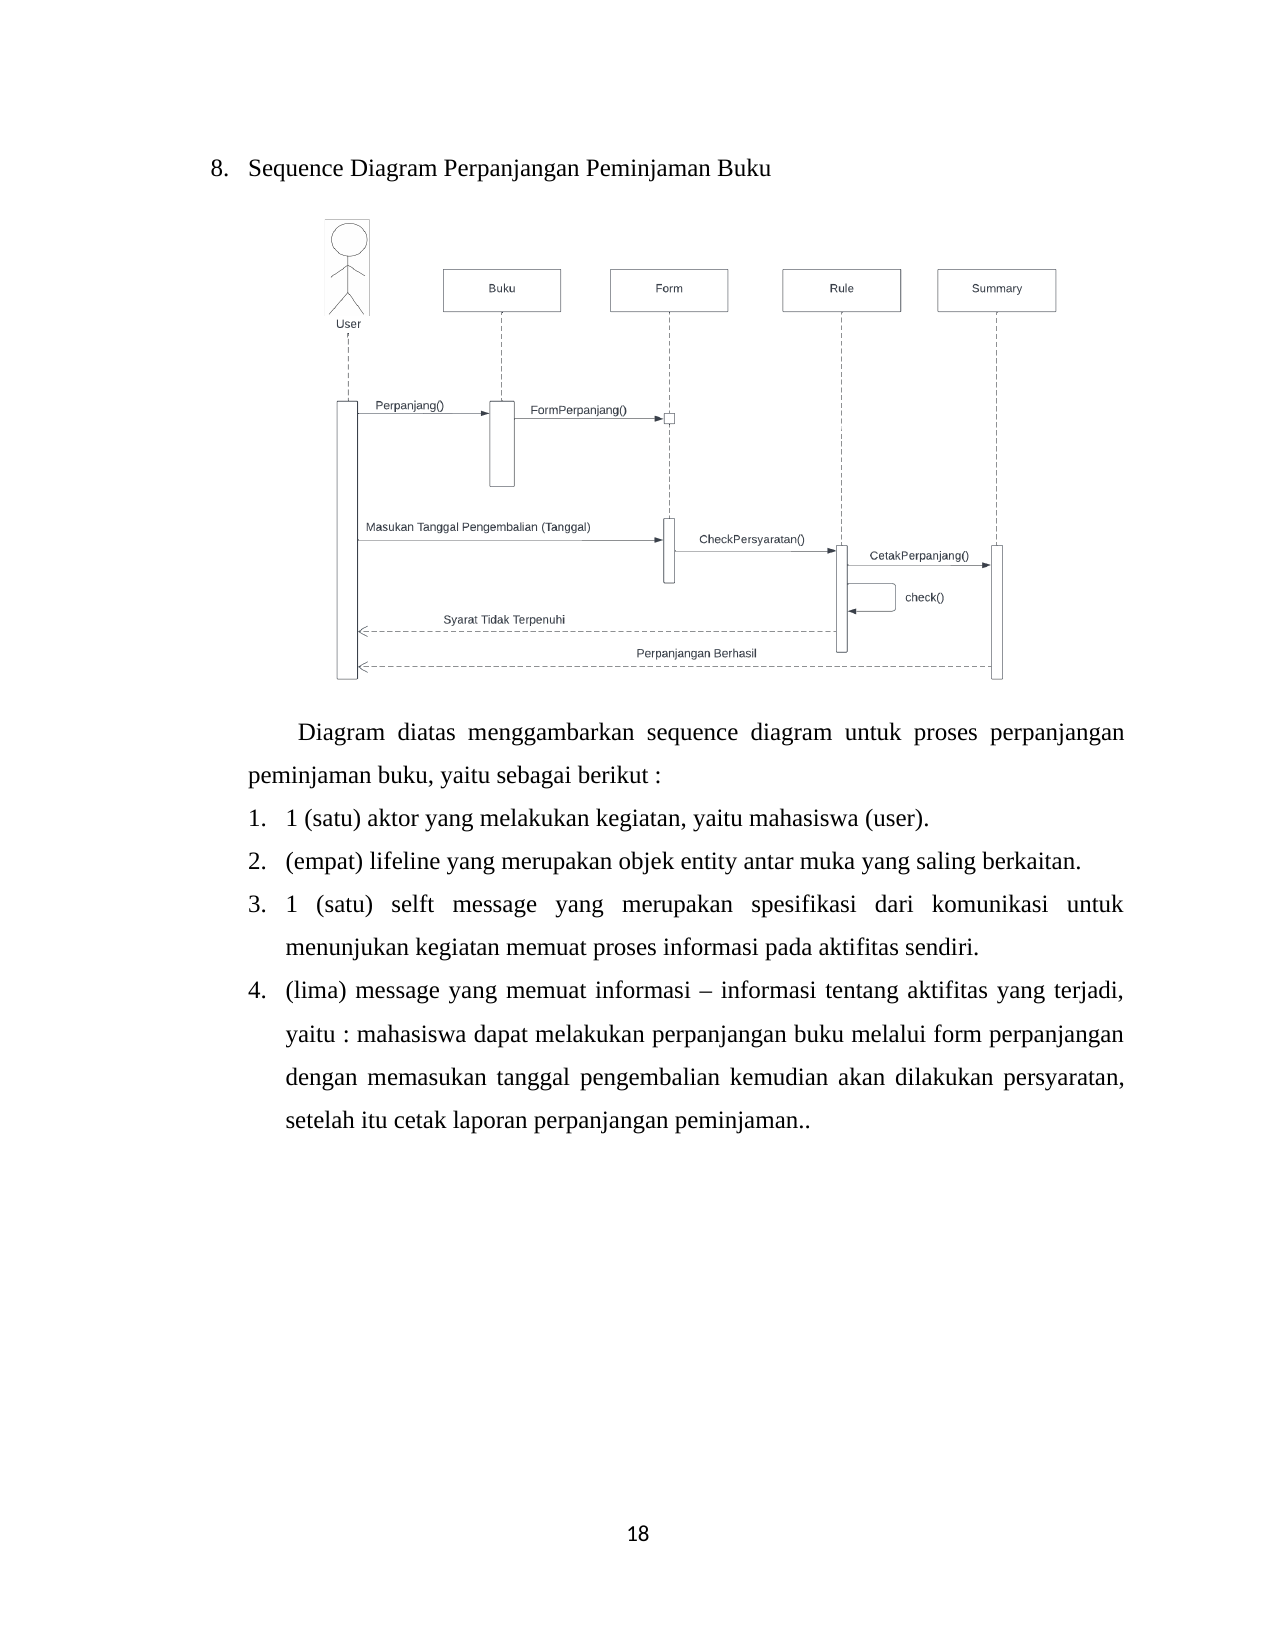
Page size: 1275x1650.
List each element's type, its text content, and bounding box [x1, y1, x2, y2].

picture [296, 198, 1077, 700]
list Sequence Diagram Perpanjangan Peminjaman Buku [210, 153, 1125, 182]
list (lima) message yang memuat informasi – informasi tentang aktifitas yang terjadi, yaitu : mahasiswa dapat melakukan perpanjangan buku melalui form perpanjangan dengan memasukan tanggal pengembalian kemudian akan dilakukan persyaratan, setelah itu cetak laporan perpanjangan peminjaman.. [248, 976, 1125, 1134]
list (empat) lifeline yang merupakan objek entity antar muka yang saling berkaitan. [248, 846, 1125, 875]
text Diagram diatas menggambarkan sequence diagram untuk proses perpanjangan peminjaman buku, yaitu sebagai berikut : [248, 717, 1125, 789]
list 1 (satu) selft message yang merupakan spesifikasi dari komunikasi untuk menunjukan kegiatan memuat proses informasi pada aktifitas sendiri. [248, 889, 1125, 961]
list 1 (satu) aktor yang melakukan kegiatan, yaitu mahasiswa (user). [248, 803, 1125, 832]
